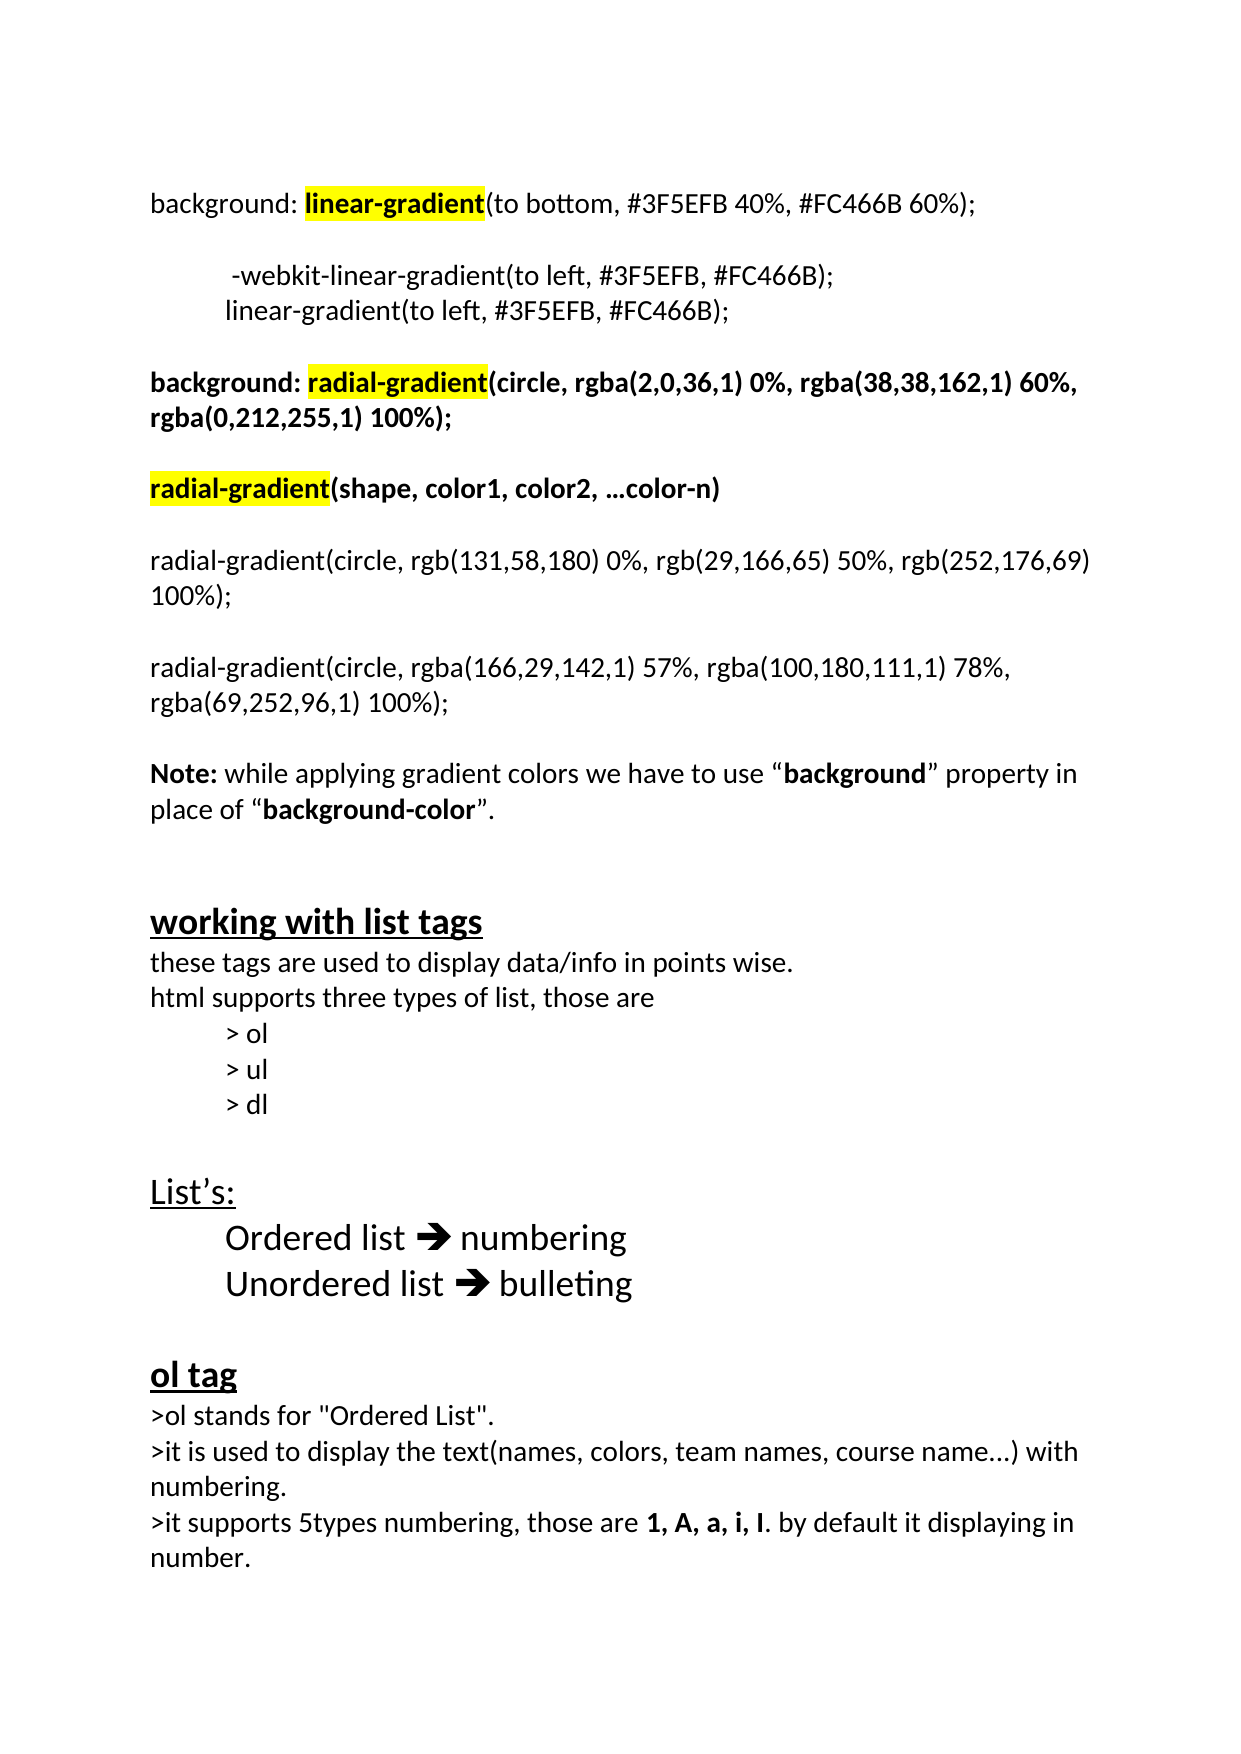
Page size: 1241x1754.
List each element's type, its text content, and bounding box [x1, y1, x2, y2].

text > dl [150, 1086, 1137, 1122]
text -webkit-linear-gradient(to left, #3F5EFB, #FC466B); [150, 257, 1137, 292]
text > ol [150, 1015, 1137, 1051]
text Unordered list bulleting [150, 1259, 1137, 1305]
text background: linear-gradient(to bottom, #3F5EFB 40%, #FC466B 60%); [485, 186, 1137, 221]
text linear-gradient(to left, #3F5EFB, #FC466B); [150, 292, 1137, 328]
text >ol stands for "Ordered List". [150, 1397, 1137, 1433]
text background: linear-gradient(to bottom, #3F5EFB 40%, #FC466B 60%); [150, 186, 305, 221]
text radial-gradient(circle, rgba(166,29,142,1) 57%, rgba(100,180,111,1) 78%, rgba(69,252,96,1) 100%); [150, 649, 1137, 720]
text html supports three types of list, those are [150, 979, 1137, 1015]
text > ul [150, 1051, 1137, 1086]
text List’s: [150, 1168, 1137, 1214]
text these tags are used to display data/info in points wise. [150, 944, 1137, 979]
text working with list tags [150, 898, 1137, 944]
text >it is used to display the text(names, colors, team names, course name...) with numbering. [150, 1433, 1137, 1504]
text Ordered list numbering [150, 1214, 1137, 1259]
text radial-gradient(shape, color1, color2, …color-n) [330, 471, 1137, 506]
text Note: while applying gradient colors we have to use “background” property in place of “background-color”. [150, 756, 1137, 827]
text >it supports 5types numbering, those are 1, A, a, i, I. by default it displaying in number. [150, 1504, 1137, 1575]
text radial-gradient(circle, rgb(131,58,180) 0%, rgb(29,166,65) 50%, rgb(252,176,69) 100%); [150, 542, 1137, 613]
text background: radial-gradient(circle, rgba(2,0,36,1) 0%, rgba(38,38,162,1) 60%, rgba(0,212,255,1) 100%); [150, 364, 1137, 435]
text ol tag [150, 1351, 1137, 1397]
